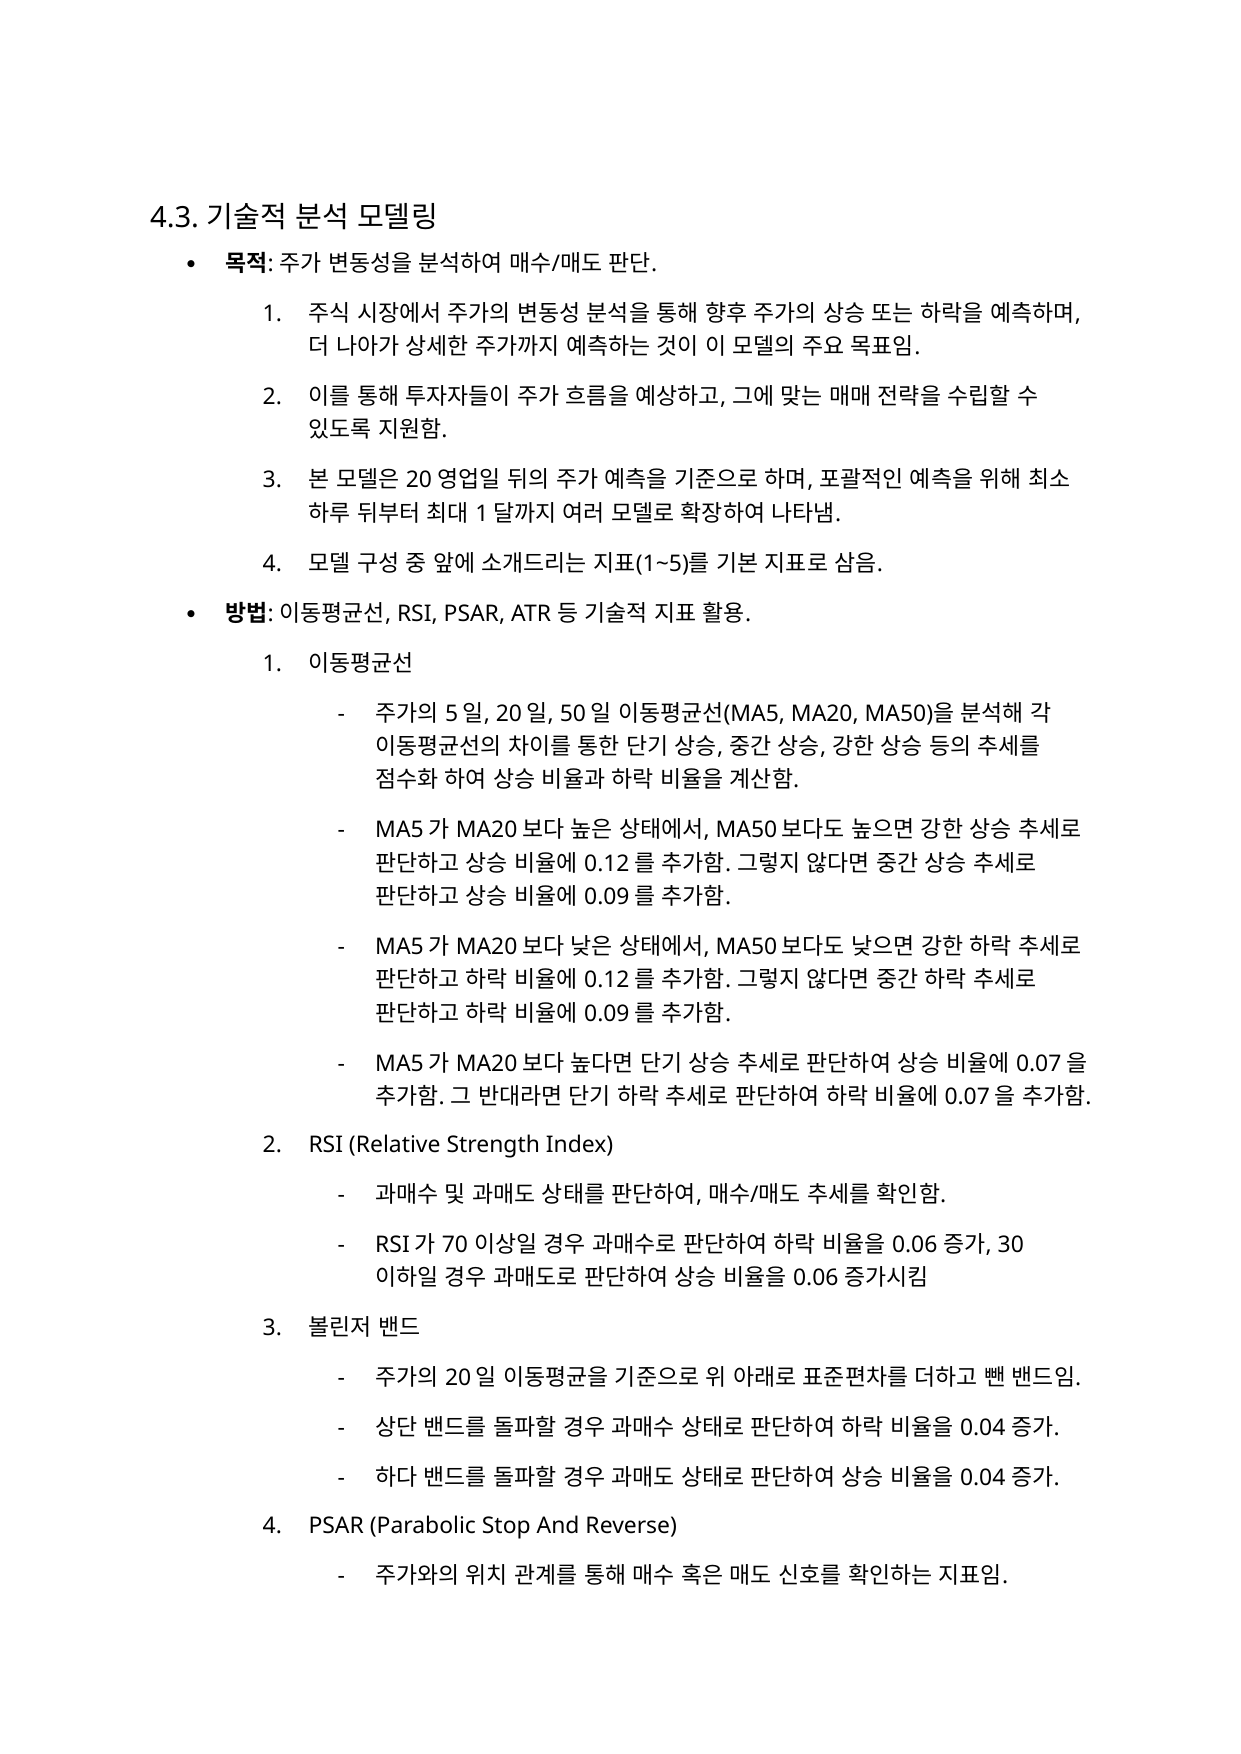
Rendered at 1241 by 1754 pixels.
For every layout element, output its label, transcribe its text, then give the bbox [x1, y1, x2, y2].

list RSI가 70 이상일 경우 과매수로 판단하여 하락 비율을 0.06 증가, 30 이하일 경우 과매도로 판단하여 상승 비율을 0.06 증가시킴 [337, 1226, 1090, 1292]
list MA5가 MA20보다 낮은 상태에서, MA50보다도 낮으면 강한 하락 추세로 판단하고 하락 비율에 0.12를 추가함. 그렇지 않다면 중간 하락 추세로 판단하고 하락 비율에 0.09를 추가함. [337, 928, 1090, 1028]
list MA5가 MA20보다 높다면 단기 상승 추세로 판단하여 상승 비율에 0.07을 추가함. 그 반대라면 단기 하락 추세로 판단하여 하락 비율에 0.07을 추가함. [337, 1044, 1090, 1111]
list 주식 시장에서 주가의 변동성 분석을 통해 향후 주가의 상승 또는 하락을 예측하며, 더 나아가 상세한 주가까지 예측하는 것이 이 모델의 주요 목표임. [262, 294, 1090, 361]
list 이동평균선 [262, 644, 1090, 678]
list 상단 밴드를 돌파할 경우 과매수 상태로 판단하여 하락 비율을 0.04 증가. [337, 1409, 1090, 1442]
list 주가의 5일, 20일, 50일 이동평균선(MA5, MA20, MA50)을 분석해 각 이동평균선의 차이를 통한 단기 상승, 중간 상승, 강한 상승 등의 추세를 점수화 하여 상승 비율과 하락 비율을 계산함. [337, 694, 1090, 794]
list 주가와의 위치 관계를 통해 매수 혹은 매도 신호를 확인하는 지표임. [337, 1557, 1090, 1590]
list 하다 밴드를 돌파할 경우 과매도 상태로 판단하여 상승 비율을 0.04 증가. [337, 1459, 1090, 1492]
list 주가의 20일 이동평균을 기준으로 위 아래로 표준편차를 더하고 뺀 밴드임. [337, 1359, 1090, 1392]
subtitle 4.3. 기술적 분석 모델링 [150, 194, 1090, 236]
list 본 모델은 20 영업일 뒤의 주가 예측을 기준으로 하며, 포괄적인 예측을 위해 최소 하루 뒤부터 최대 1달까지 여러 모델로 확장하여 나타냄. [262, 461, 1090, 528]
list 방법: 이동평균선, RSI, PSAR, ATR 등 기술적 지표 활용. [187, 594, 1090, 628]
list MA5가 MA20보다 높은 상태에서, MA50보다도 높으면 강한 상승 추세로 판단하고 상승 비율에 0.12를 추가함. 그렇지 않다면 중간 상승 추세로 판단하고 상승 비율에 0.09를 추가함. [337, 811, 1090, 911]
list RSI (Relative Strength Index) [262, 1128, 1090, 1159]
list 과매수 및 과매도 상태를 판단하여, 매수/매도 추세를 확인함. [337, 1176, 1090, 1209]
list 모델 구성 중 앞에 소개드리는 지표(1~5)를 기본 지표로 삼음. [262, 544, 1090, 578]
list 목적: 주가 변동성을 분석하여 매수/매도 판단. [187, 244, 1090, 278]
list PSAR (Parabolic Stop And Reverse) [262, 1509, 1090, 1540]
list 이를 통해 투자자들이 주가 흐름을 예상하고, 그에 맞는 매매 전략을 수립할 수 있도록 지원함. [262, 378, 1090, 444]
list 볼린저 밴드 [262, 1309, 1090, 1342]
